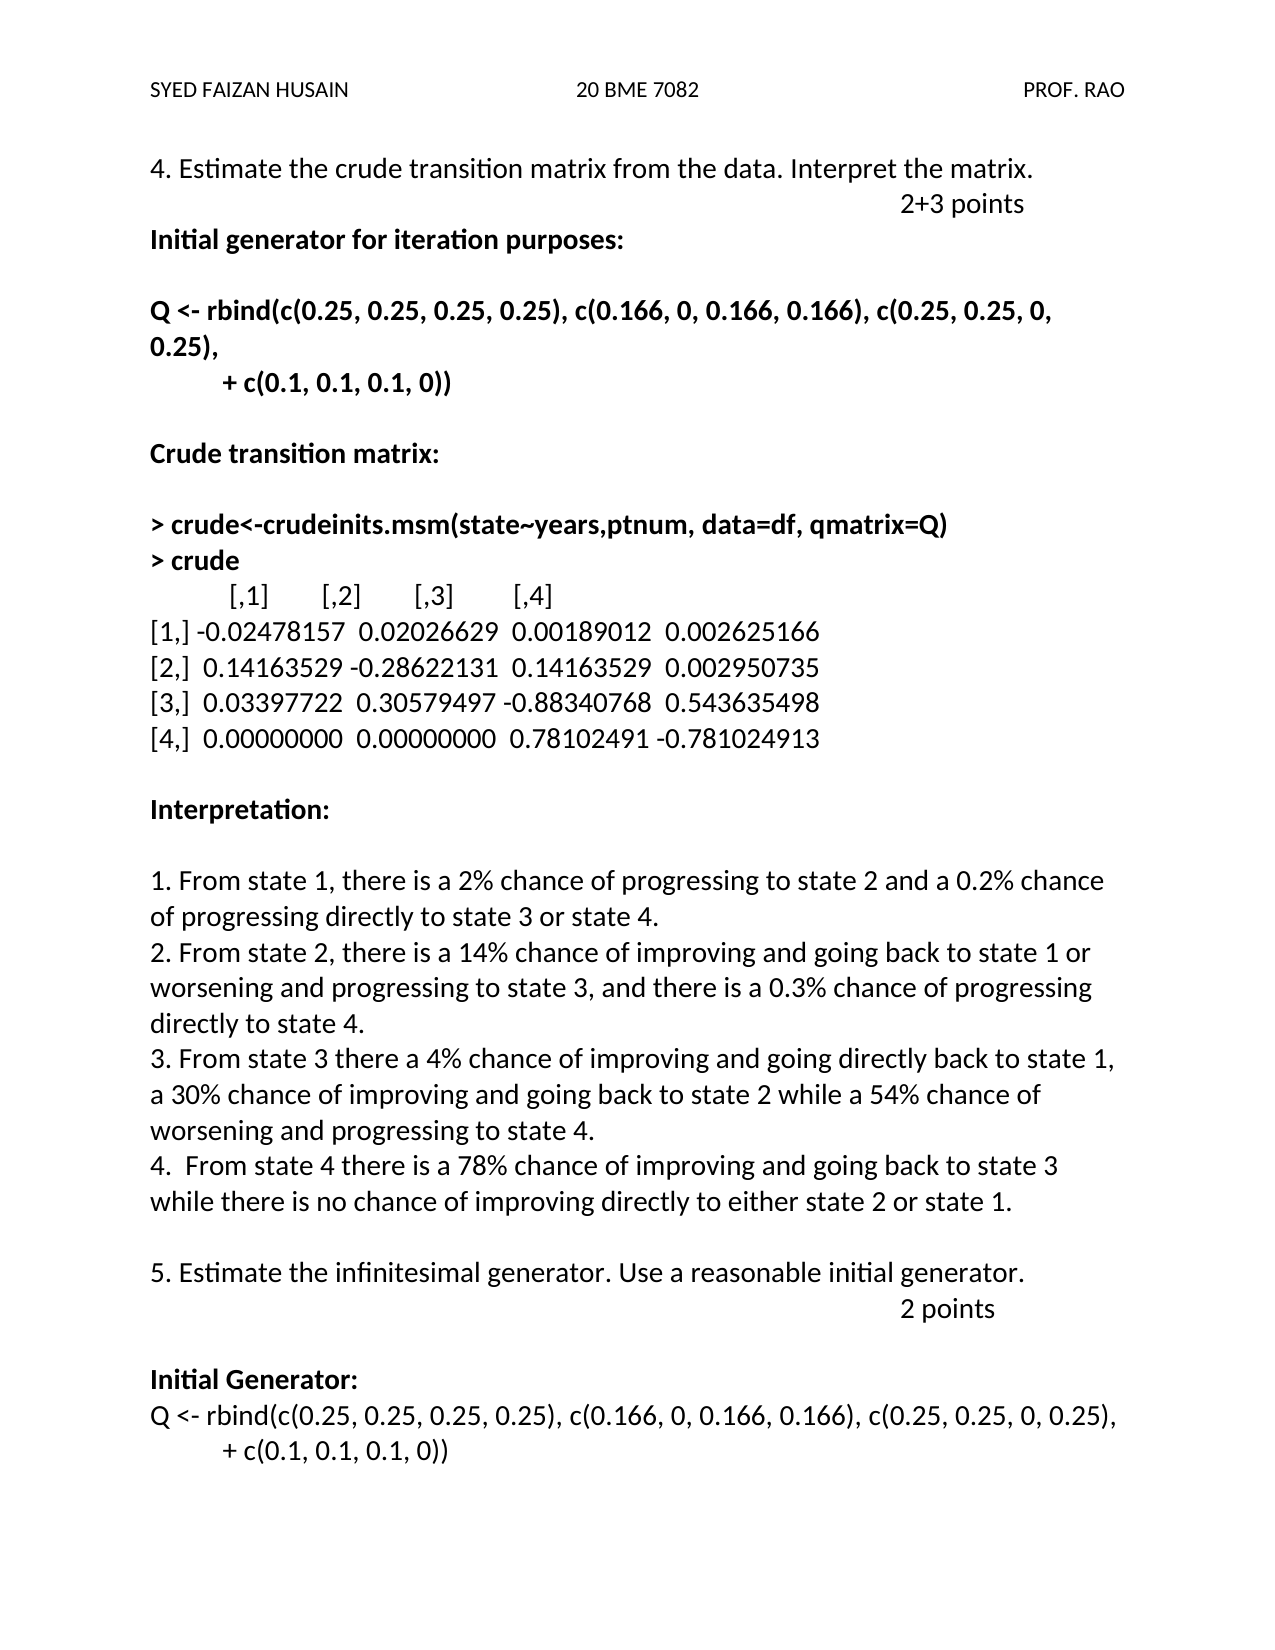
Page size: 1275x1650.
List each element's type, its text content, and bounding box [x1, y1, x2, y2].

text 1. From state 1, there is a 2% chance of progressing to state 2 and a 0.2% chance of progressing directly to state 3 or state 4. [150, 862, 1125, 934]
text + c(0.1, 0.1, 0.1, 0)) [150, 1432, 1125, 1468]
text > crude<-crudeinits.msm(state~years,ptnum, data=df, qmatrix=Q) [150, 506, 1125, 542]
text 4. Estimate the crude transition matrix from the data. Interpret the matrix. [150, 150, 1125, 186]
text 2. From state 2, there is a 14% chance of improving and going back to state 1 or worsening and progressing to state 3, and there is a 0.3% chance of progressing directly to state 4. [150, 934, 1125, 1041]
text [2,] 0.14163529 -0.28622131 0.14163529 0.002950735 [150, 649, 1125, 684]
text Interpretation: [150, 791, 1125, 827]
text Q <- rbind(c(0.25, 0.25, 0.25, 0.25), c(0.166, 0, 0.166, 0.166), c(0.25, 0.25, 0, 0.25), [150, 292, 1125, 364]
text Initial generator for iteration purposes: [150, 221, 1125, 257]
text 5. Estimate the infinitesimal generator. Use a reasonable initial generator. [150, 1254, 1125, 1290]
text 2+3 points [150, 186, 1125, 221]
text 2 points [150, 1290, 1125, 1326]
text [,1] [,2] [,3] [,4] [150, 577, 1125, 613]
text Q <- rbind(c(0.25, 0.25, 0.25, 0.25), c(0.166, 0, 0.166, 0.166), c(0.25, 0.25, 0, 0.25), [150, 1397, 1125, 1432]
text 4. From state 4 there is a 78% chance of improving and going back to state 3 while there is no chance of improving directly to either state 2 or state 1. [150, 1147, 1125, 1219]
text Initial Generator: [150, 1361, 1125, 1397]
text + c(0.1, 0.1, 0.1, 0)) [150, 364, 1125, 399]
text Crude transition matrix: [150, 435, 1125, 471]
text [3,] 0.03397722 0.30579497 -0.88340768 0.543635498 [150, 684, 1125, 720]
text [4,] 0.00000000 0.00000000 0.78102491 -0.781024913 [150, 720, 1125, 756]
text > crude [150, 542, 1125, 577]
text [1,] -0.02478157 0.02026629 0.00189012 0.002625166 [150, 613, 1125, 649]
text 3. From state 3 there a 4% chance of improving and going directly back to state 1, a 30% chance of improving and going back to state 2 while a 54% chance of worsening and progressing to state 4. [150, 1041, 1125, 1147]
